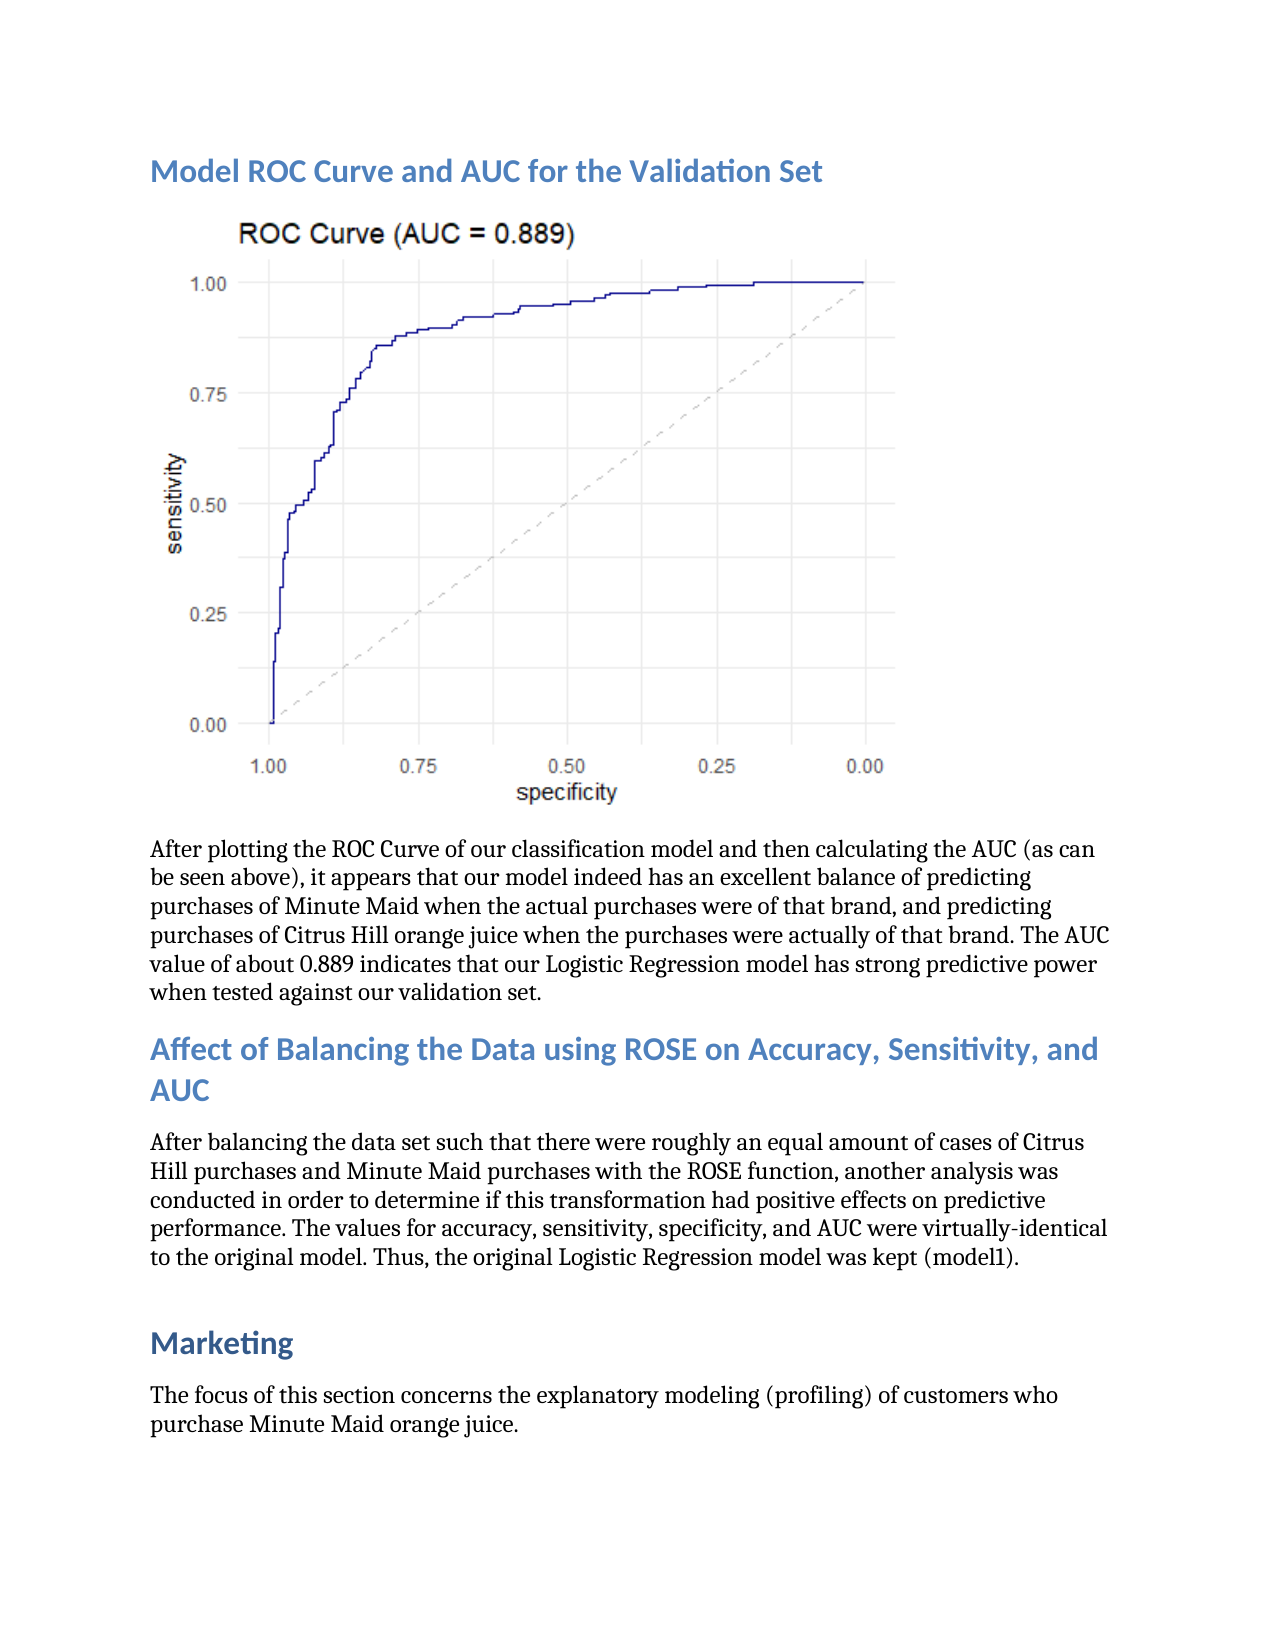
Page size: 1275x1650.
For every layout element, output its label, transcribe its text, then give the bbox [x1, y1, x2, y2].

picture [150, 209, 908, 816]
subtitle Affect of Balancing the Data using ROSE on Accuracy, Sensitivity, and AUC [150, 1028, 1125, 1109]
text After plotting the ROC Curve of our classification model and then calculating the AUC (as can be seen above), it appears that our model indeed has an excellent balance of predicting purchases of Minute Maid when the actual purchases were of that brand, and predicting purchases of Citrus Hill orange juice when the purchases were actually of that brand. The AUC value of about 0.889 indicates that our Logistic Regression model has strong predictive power when tested against our validation set. [150, 834, 1125, 1007]
subtitle Marketing [150, 1322, 1125, 1363]
text The focus of this section concerns the explanatory modeling (profiling) of customers who purchase Minute Maid orange juice. [150, 1381, 1125, 1439]
subtitle Model ROC Curve and AUC for the Validation Set [150, 150, 1125, 191]
text After balancing the data set such that there were roughly an equal amount of cases of Citrus Hill purchases and Minute Maid purchases with the ROSE function, another analysis was conducted in order to determine if this transformation had positive effects on predictive performance. The values for accuracy, sensitivity, specificity, and AUC were virtually-identical to the original model. Thus, the original Logistic Regression model was kept (model1). [150, 1128, 1125, 1272]
